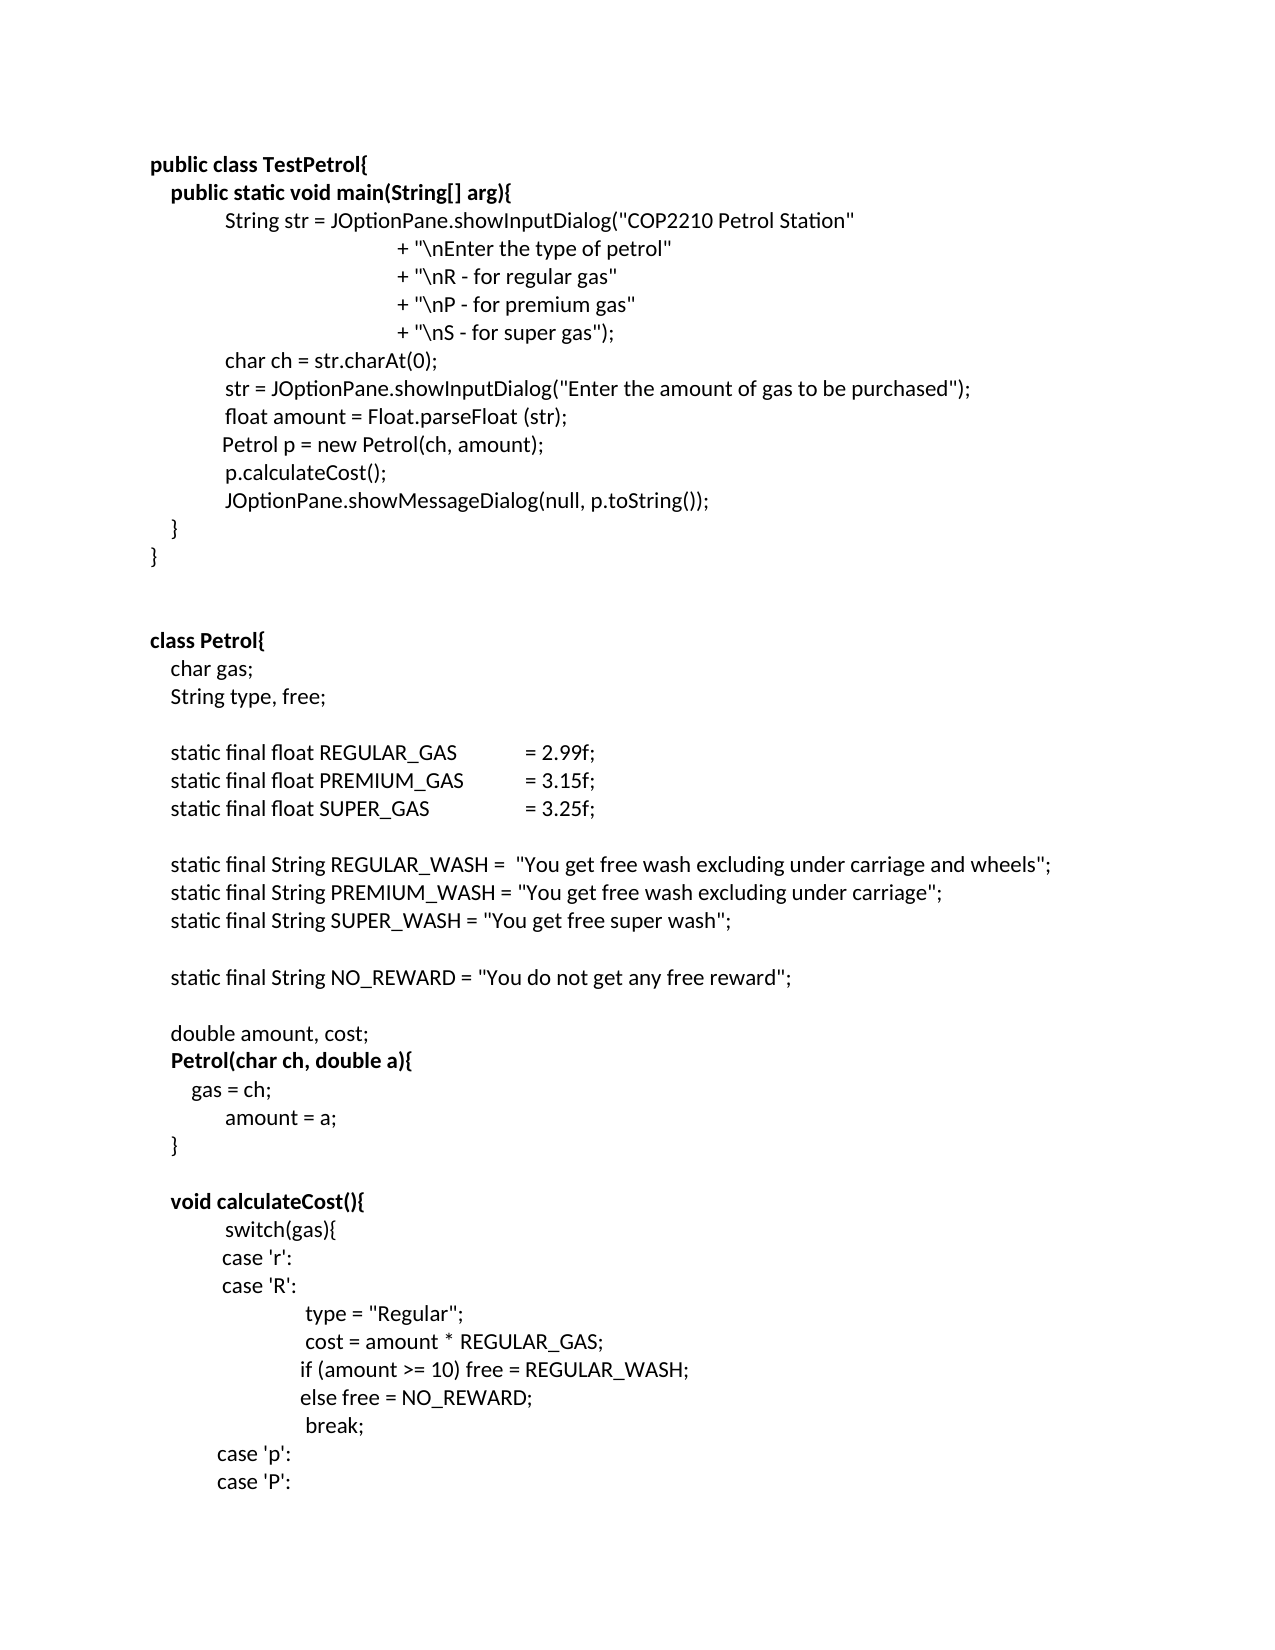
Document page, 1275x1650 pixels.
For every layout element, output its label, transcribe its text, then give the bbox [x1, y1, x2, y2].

text public class TestPetrol{ [150, 150, 1125, 178]
text void calculateCost(){ [150, 1187, 1125, 1215]
text static final String PREMIUM_WASH = "You get free wash excluding under carriage"; [150, 878, 1125, 907]
text + "\nP - for premium gas" [150, 290, 1125, 318]
text static final float PREMIUM_GAS = 3.15f; [150, 766, 1125, 794]
text else free = NO_REWARD; [150, 1383, 1125, 1411]
text switch(gas){ [150, 1215, 1125, 1243]
text class Petrol{ [150, 626, 1125, 654]
text double amount, cost; [150, 1019, 1125, 1047]
text + "\nEnter the type of petrol" [150, 234, 1125, 262]
text String str = JOptionPane.showInputDialog("COP2210 Petrol Station" [150, 206, 1125, 234]
text case 'P': [150, 1467, 1125, 1495]
text case 'p': [150, 1439, 1125, 1467]
text } [150, 514, 1125, 542]
text } [150, 1131, 1125, 1159]
text char gas; [150, 654, 1125, 682]
text public static void main(String[] arg){ [150, 178, 1125, 206]
text float amount = Float.parseFloat (str); [150, 402, 1125, 430]
text + "\nS - for super gas"); [150, 318, 1125, 346]
text static final String NO_REWARD = "You do not get any free reward"; [150, 963, 1125, 991]
text str = JOptionPane.showInputDialog("Enter the amount of gas to be purchased"); [150, 374, 1125, 402]
text gas = ch; [150, 1075, 1125, 1103]
text case 'R': [150, 1271, 1125, 1299]
text if (amount >= 10) free = REGULAR_WASH; [150, 1355, 1125, 1383]
text + "\nR - for regular gas" [150, 262, 1125, 290]
text Petrol p = new Petrol(ch, amount); [150, 430, 1125, 458]
text static final float REGULAR_GAS = 2.99f; [150, 738, 1125, 766]
text amount = a; [150, 1103, 1125, 1131]
text String type, free; [150, 682, 1125, 710]
text p.calculateCost(); [150, 458, 1125, 486]
text } [150, 542, 1125, 570]
text JOptionPane.showMessageDialog(null, p.toString()); [150, 486, 1125, 514]
text case 'r': [150, 1243, 1125, 1271]
text static final float SUPER_GAS = 3.25f; [150, 794, 1125, 822]
text type = "Regular"; [150, 1299, 1125, 1327]
text Petrol(char ch, double a){ [150, 1047, 1125, 1075]
text static final String REGULAR_WASH = "You get free wash excluding under carriage and wheels"; [150, 851, 1125, 878]
text char ch = str.charAt(0); [150, 346, 1125, 374]
text break; [150, 1411, 1125, 1439]
text static final String SUPER_WASH = "You get free super wash"; [150, 907, 1125, 934]
text cost = amount * REGULAR_GAS; [150, 1327, 1125, 1355]
